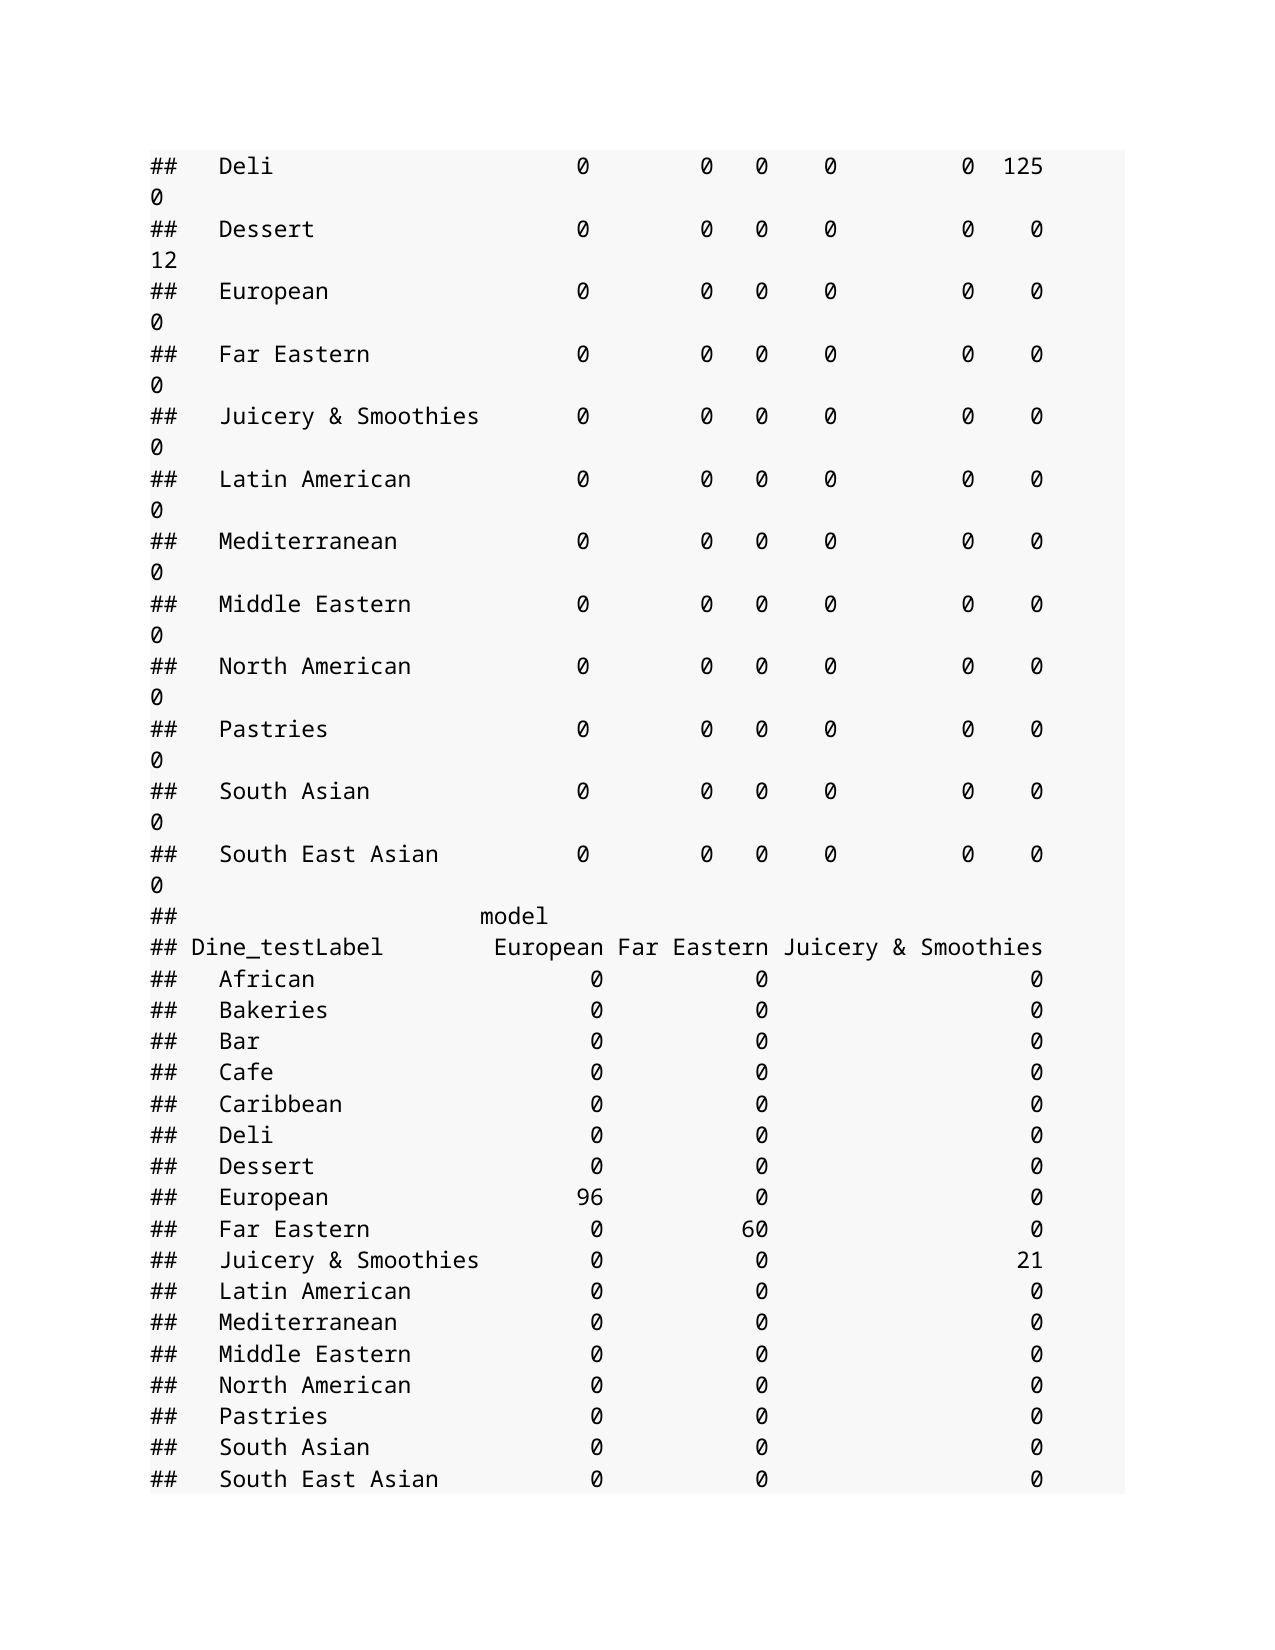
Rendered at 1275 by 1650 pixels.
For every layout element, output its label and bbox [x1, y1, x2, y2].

text [150, 150, 1125, 1494]
